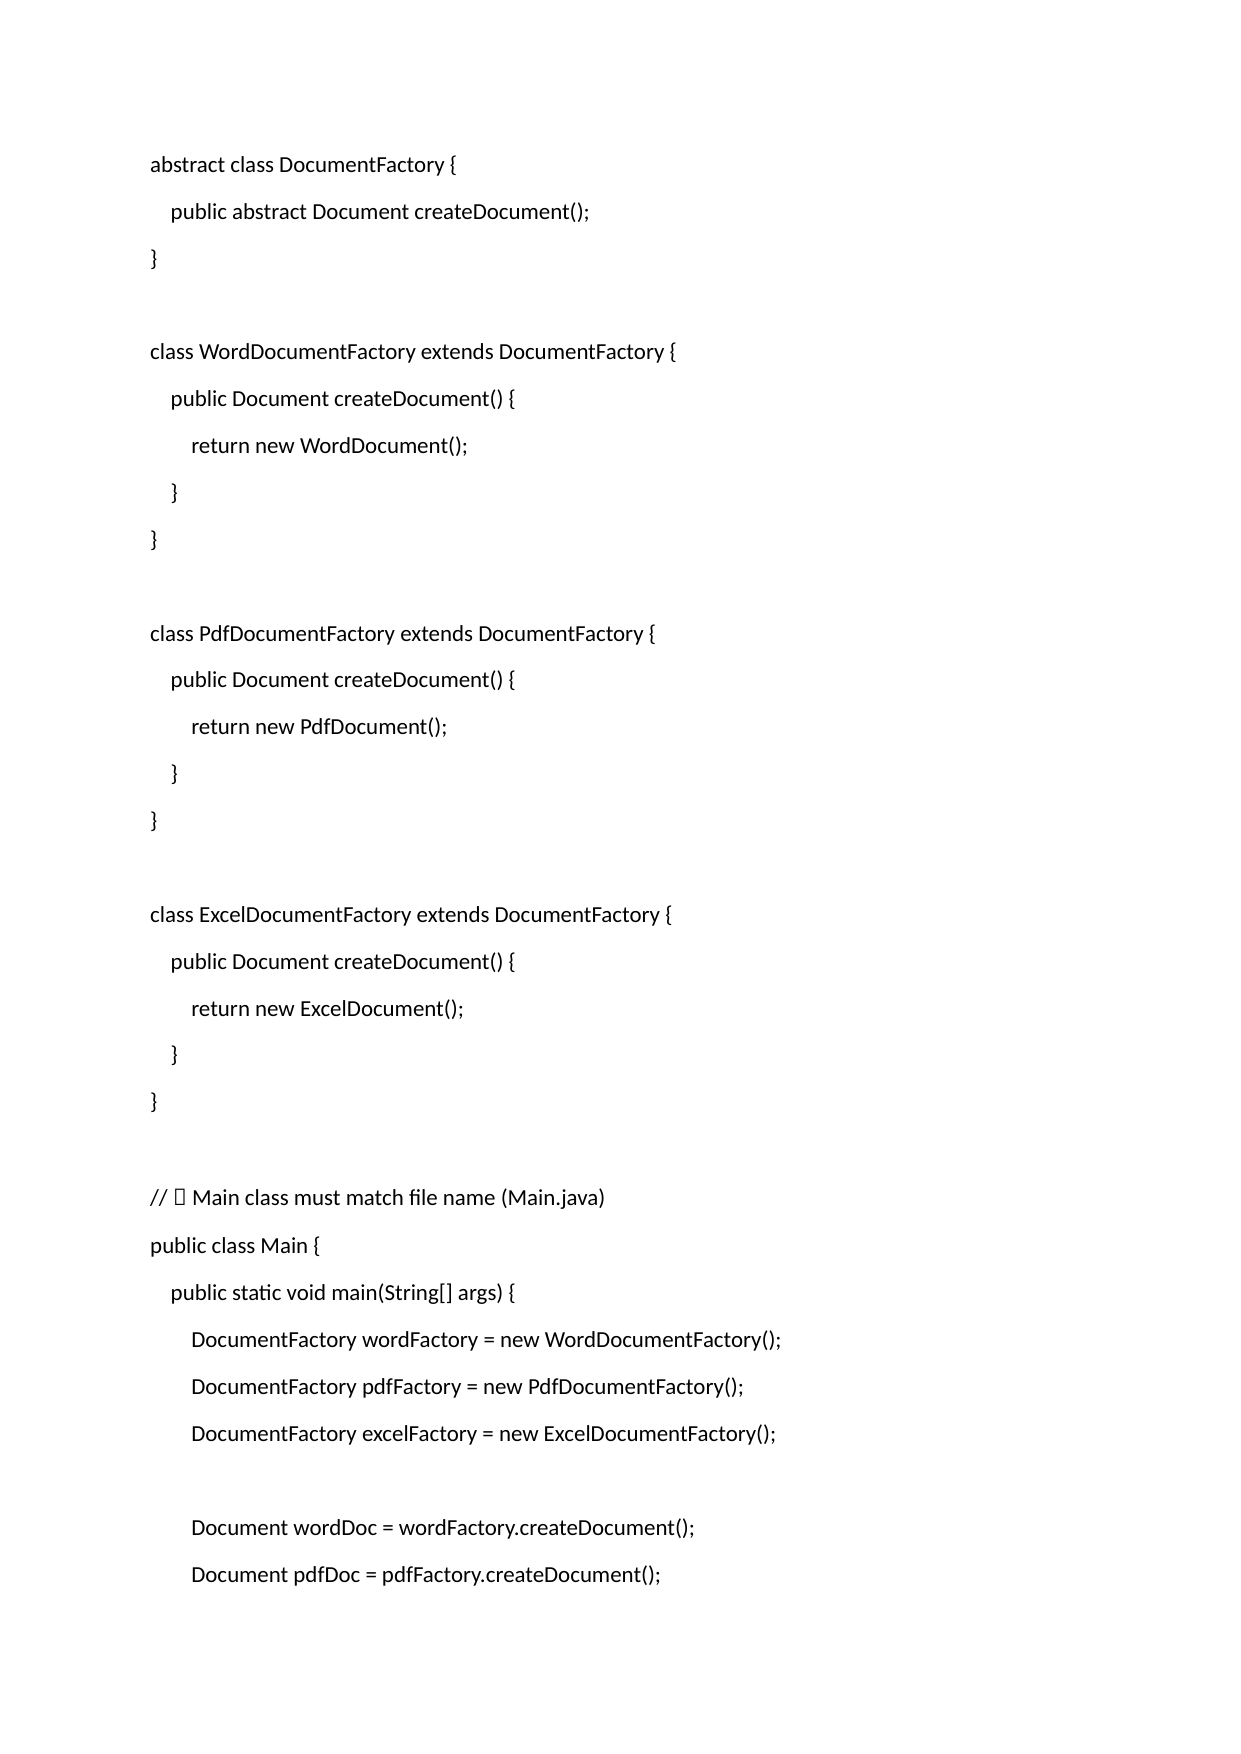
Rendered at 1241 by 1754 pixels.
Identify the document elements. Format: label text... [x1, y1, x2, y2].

text } [150, 478, 1090, 506]
text } [150, 806, 1090, 834]
text public class Main { [150, 1232, 1090, 1260]
text DocumentFactory excelFactory = new ExcelDocumentFactory(); [150, 1419, 1090, 1447]
text abstract class DocumentFactory { [150, 150, 1090, 178]
text public Document createDocument() { [150, 947, 1090, 975]
text DocumentFactory wordFactory = new WordDocumentFactory(); [150, 1325, 1090, 1353]
text return new ExcelDocument(); [150, 994, 1090, 1022]
text } [150, 1087, 1090, 1116]
text public Document createDocument() { [150, 666, 1090, 694]
text Document pdfDoc = pdfFactory.createDocument(); [150, 1560, 1090, 1588]
text Document wordDoc = wordFactory.createDocument(); [150, 1513, 1090, 1541]
text DocumentFactory pdfFactory = new PdfDocumentFactory(); [150, 1372, 1090, 1400]
text public Document createDocument() { [150, 384, 1090, 412]
text } [150, 244, 1090, 272]
text class PdfDocumentFactory extends DocumentFactory { [150, 619, 1090, 647]
text public static void main(String[] args) { [150, 1278, 1090, 1307]
text class WordDocumentFactory extends DocumentFactory { [150, 337, 1090, 366]
text // ✅ Main class must match file name (Main.java) [150, 1181, 1090, 1212]
text class ExcelDocumentFactory extends DocumentFactory { [150, 900, 1090, 928]
text return new PdfDocument(); [150, 712, 1090, 741]
text } [150, 1041, 1090, 1069]
text } [150, 759, 1090, 787]
text } [150, 525, 1090, 553]
text return new WordDocument(); [150, 431, 1090, 459]
text public abstract Document createDocument(); [150, 197, 1090, 225]
